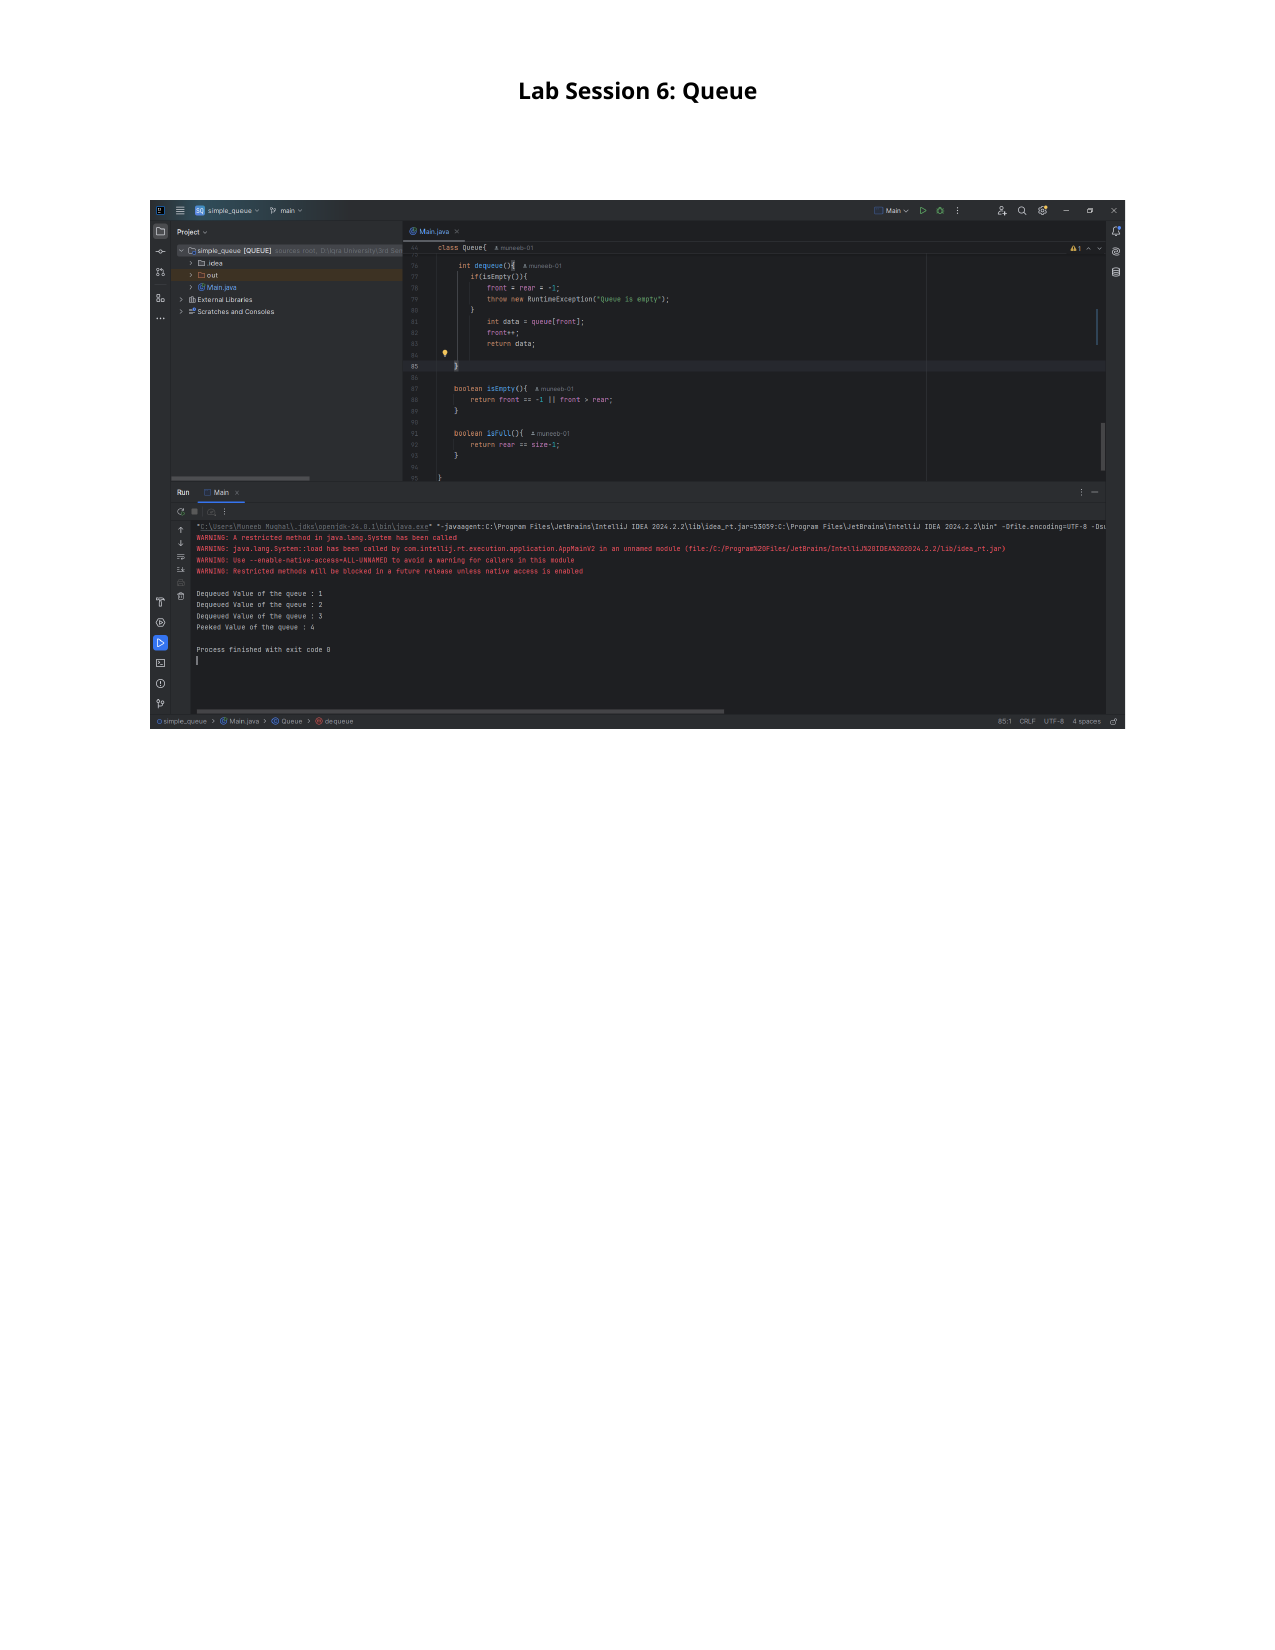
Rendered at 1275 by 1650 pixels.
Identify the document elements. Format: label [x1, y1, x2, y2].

picture [150, 200, 1125, 729]
